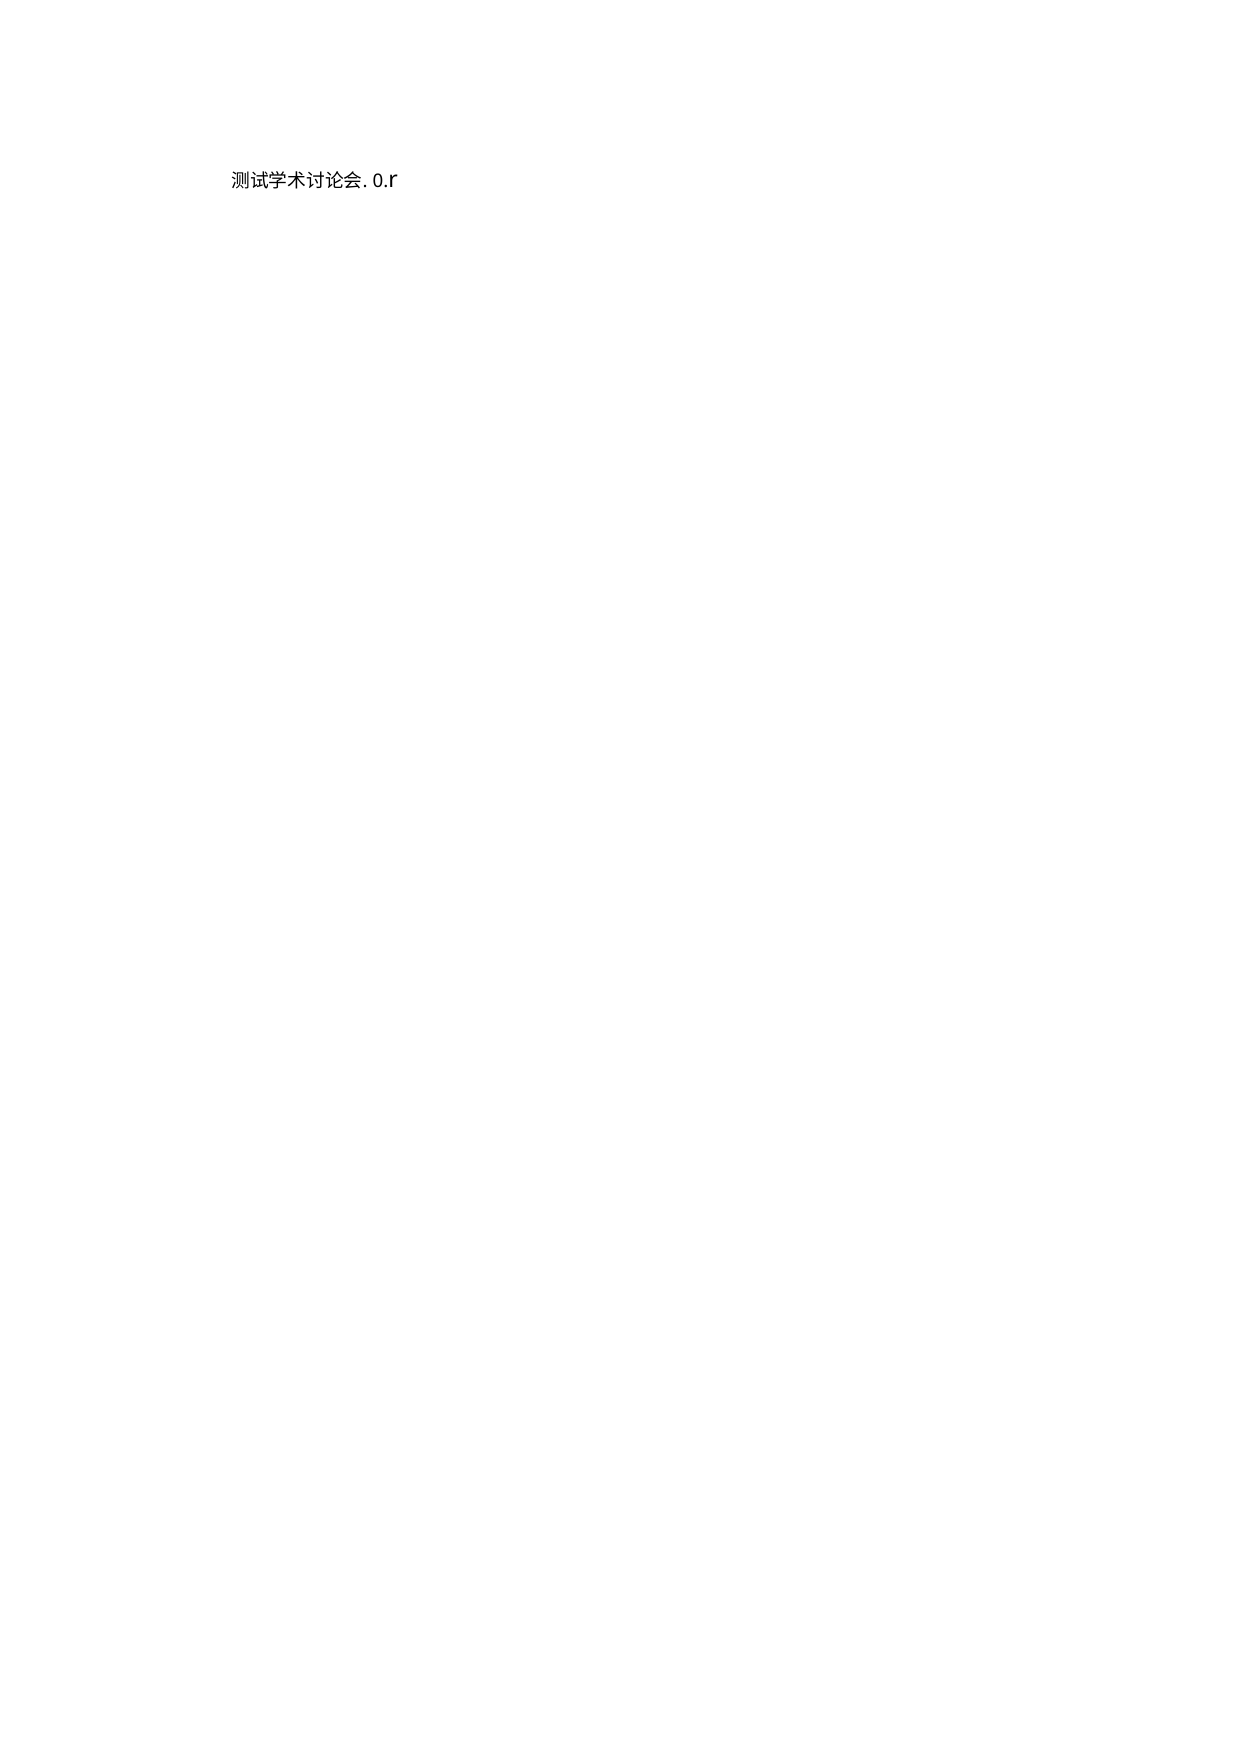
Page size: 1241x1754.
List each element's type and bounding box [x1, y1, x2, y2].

list [187, 162, 1053, 194]
